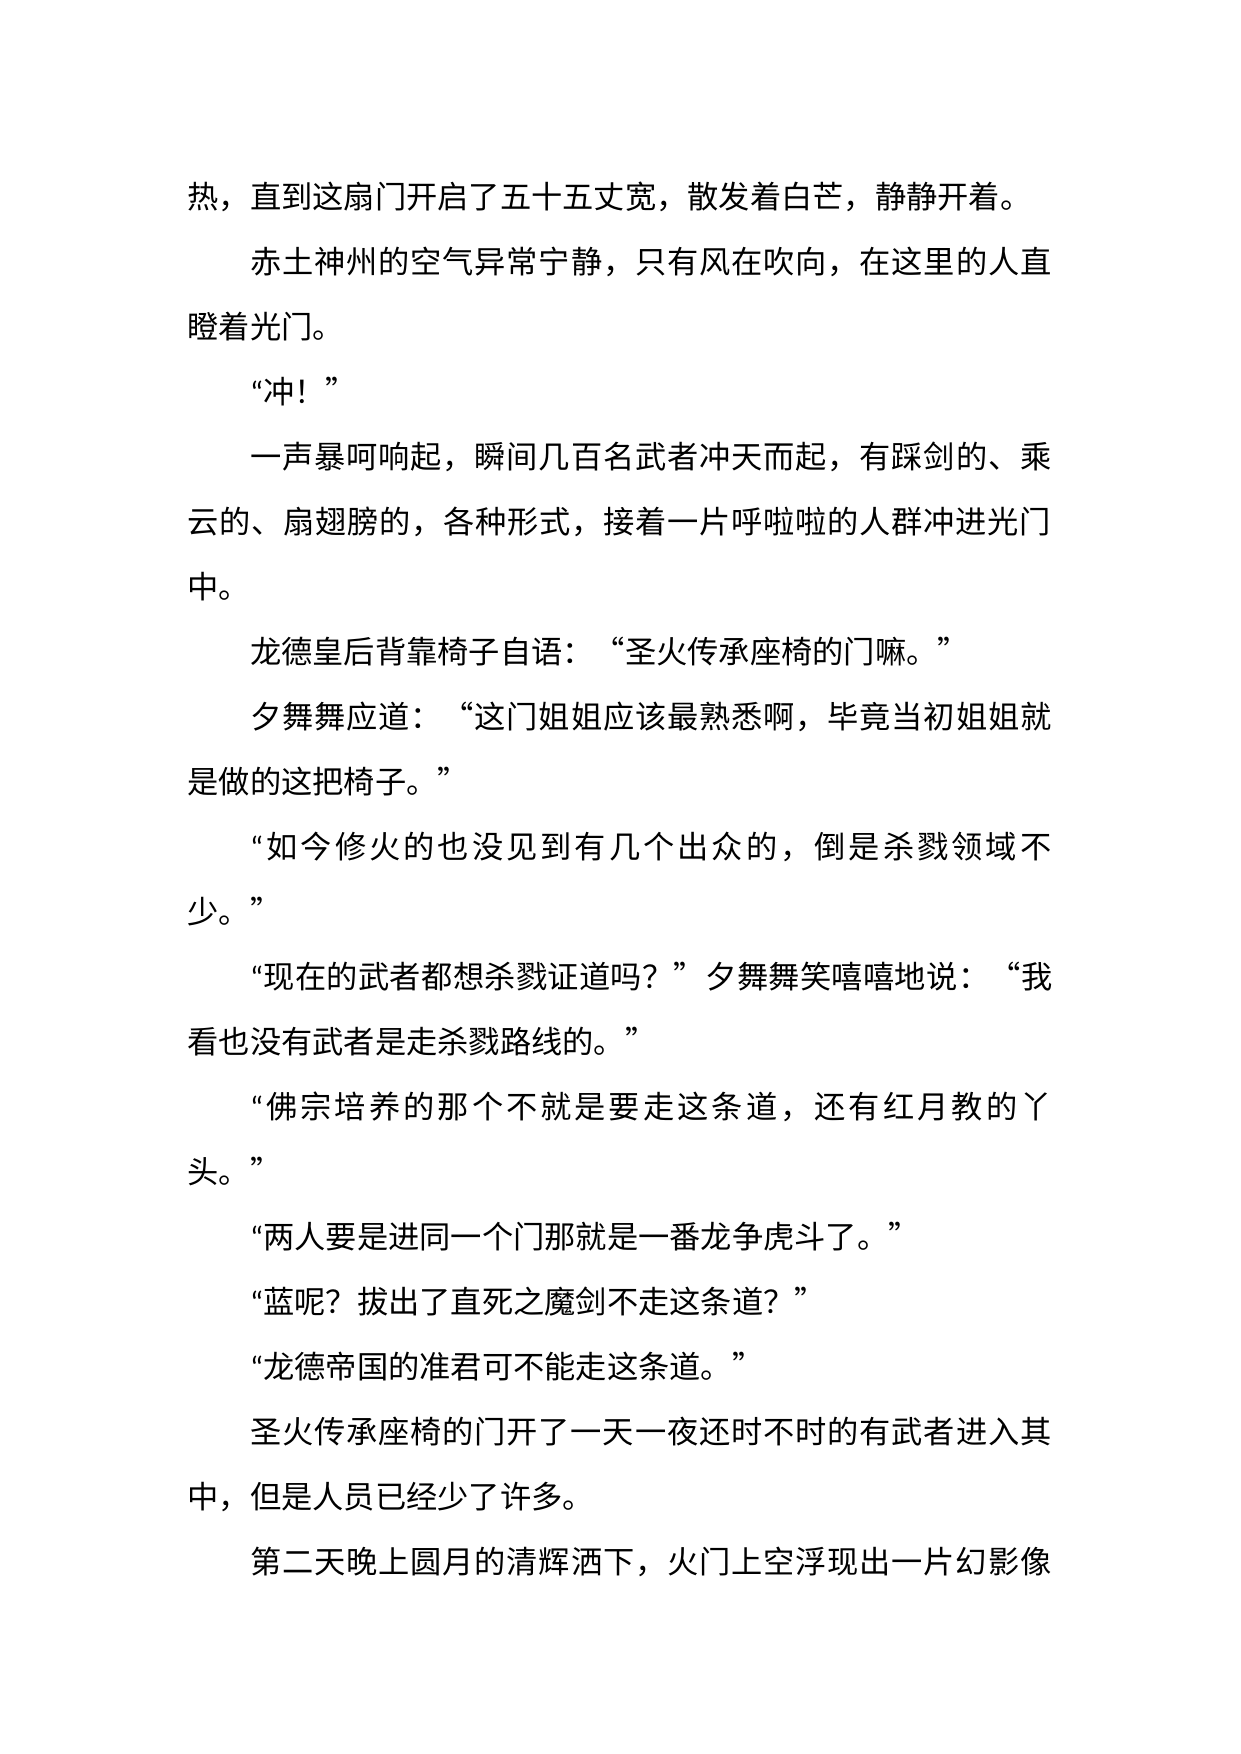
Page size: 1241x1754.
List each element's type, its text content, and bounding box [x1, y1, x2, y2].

text 一声暴呵响起，瞬间几百名武者冲天而起，有踩剑的、乘云的、扇翅膀的，各种形式，接着一片呼啦啦的人群冲进光门中。 [187, 422, 1053, 617]
text 夕舞舞应道：“这门姐姐应该最熟悉啊，毕竟当初姐姐就是做的这把椅子。” [187, 682, 1053, 812]
text “两人要是进同一个门那就是一番龙争虎斗了。” [187, 1202, 1053, 1267]
text “佛宗培养的那个不就是要走这条道，还有红月教的丫头。” [187, 1072, 1053, 1202]
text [187, 1527, 1053, 1592]
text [187, 162, 1053, 227]
text “龙德帝国的准君可不能走这条道。” [187, 1332, 1053, 1397]
text 赤土神州的空气异常宁静，只有风在吹向，在这里的人直瞪着光门。 [187, 227, 1053, 357]
text 龙德皇后背靠椅子自语：“圣火传承座椅的门嘛。” [187, 617, 1053, 682]
text “蓝呢？拔出了直死之魔剑不走这条道？” [187, 1267, 1053, 1332]
text 圣火传承座椅的门开了一天一夜还时不时的有武者进入其中，但是人员已经少了许多。 [187, 1397, 1053, 1527]
text “现在的武者都想杀戮证道吗？”夕舞舞笑嘻嘻地说：“我看也没有武者是走杀戮路线的。” [187, 942, 1053, 1072]
text “如今修火的也没见到有几个出众的，倒是杀戮领域不少。” [187, 812, 1053, 942]
text “冲！” [187, 357, 1053, 422]
